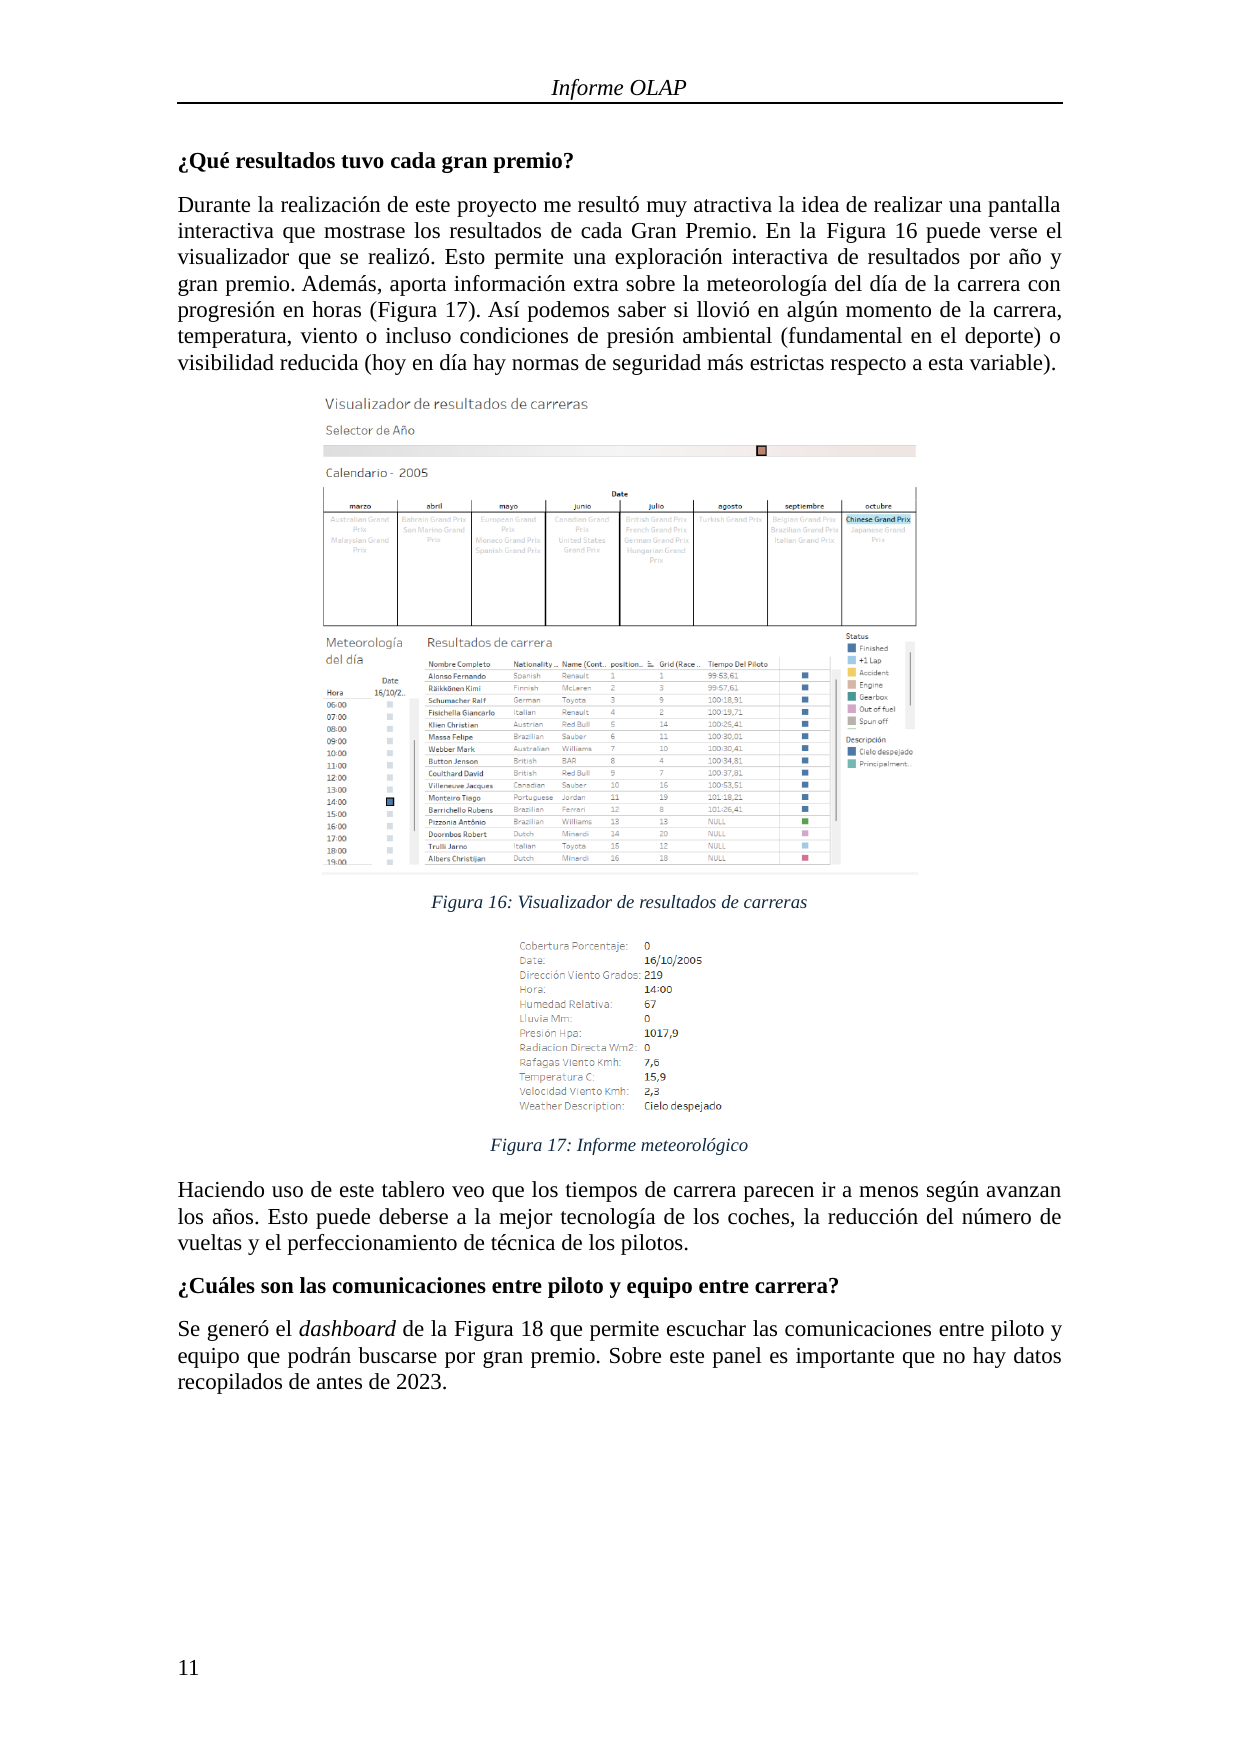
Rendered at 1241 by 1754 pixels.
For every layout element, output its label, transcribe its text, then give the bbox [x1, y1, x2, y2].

text Haciendo uso de este tablero veo que los tiempos de carrera parecen ir a menos según avanzan los años. Esto puede deberse a la mejor tecnología de los coches, la reducción del número de vueltas y el perfeccionamiento de técnica de los pilotos. [177, 1177, 1063, 1256]
picture [322, 391, 919, 875]
text Durante la realización de este proyecto me resultó muy atractiva la idea de realizar una pantalla interactiva que mostrase los resultados de cada Gran Premio. En la Figura 16 puede verse el visualizador que se realizó. Esto permite una exploración interactiva de resultados por año y gran premio. Además, aporta información extra sobre la meteorología del día de la carrera con progresión en horas (Figura 17). Así podemos saber si llovió en algún momento de la carrera, temperatura, viento o incluso condiciones de presión ambiental (fundamental en el deporte) o visibilidad reducida (hoy en día hay normas de seguridad más estrictas respecto a esta variable). [177, 191, 1063, 375]
text ¿Qué resultados tuvo cada gran premio? [177, 148, 1063, 174]
text Se generó el dashboard de la Figura 18 que permite escuchar las comunicaciones entre piloto y equipo que podrán buscarse por gran premio. Sobre este panel es importante que no hay datos recopilados de antes de 2023. [177, 1315, 1063, 1394]
text ¿Cuáles son las comunicaciones entre piloto y equipo entre carrera? [177, 1272, 1063, 1299]
picture [513, 933, 727, 1118]
